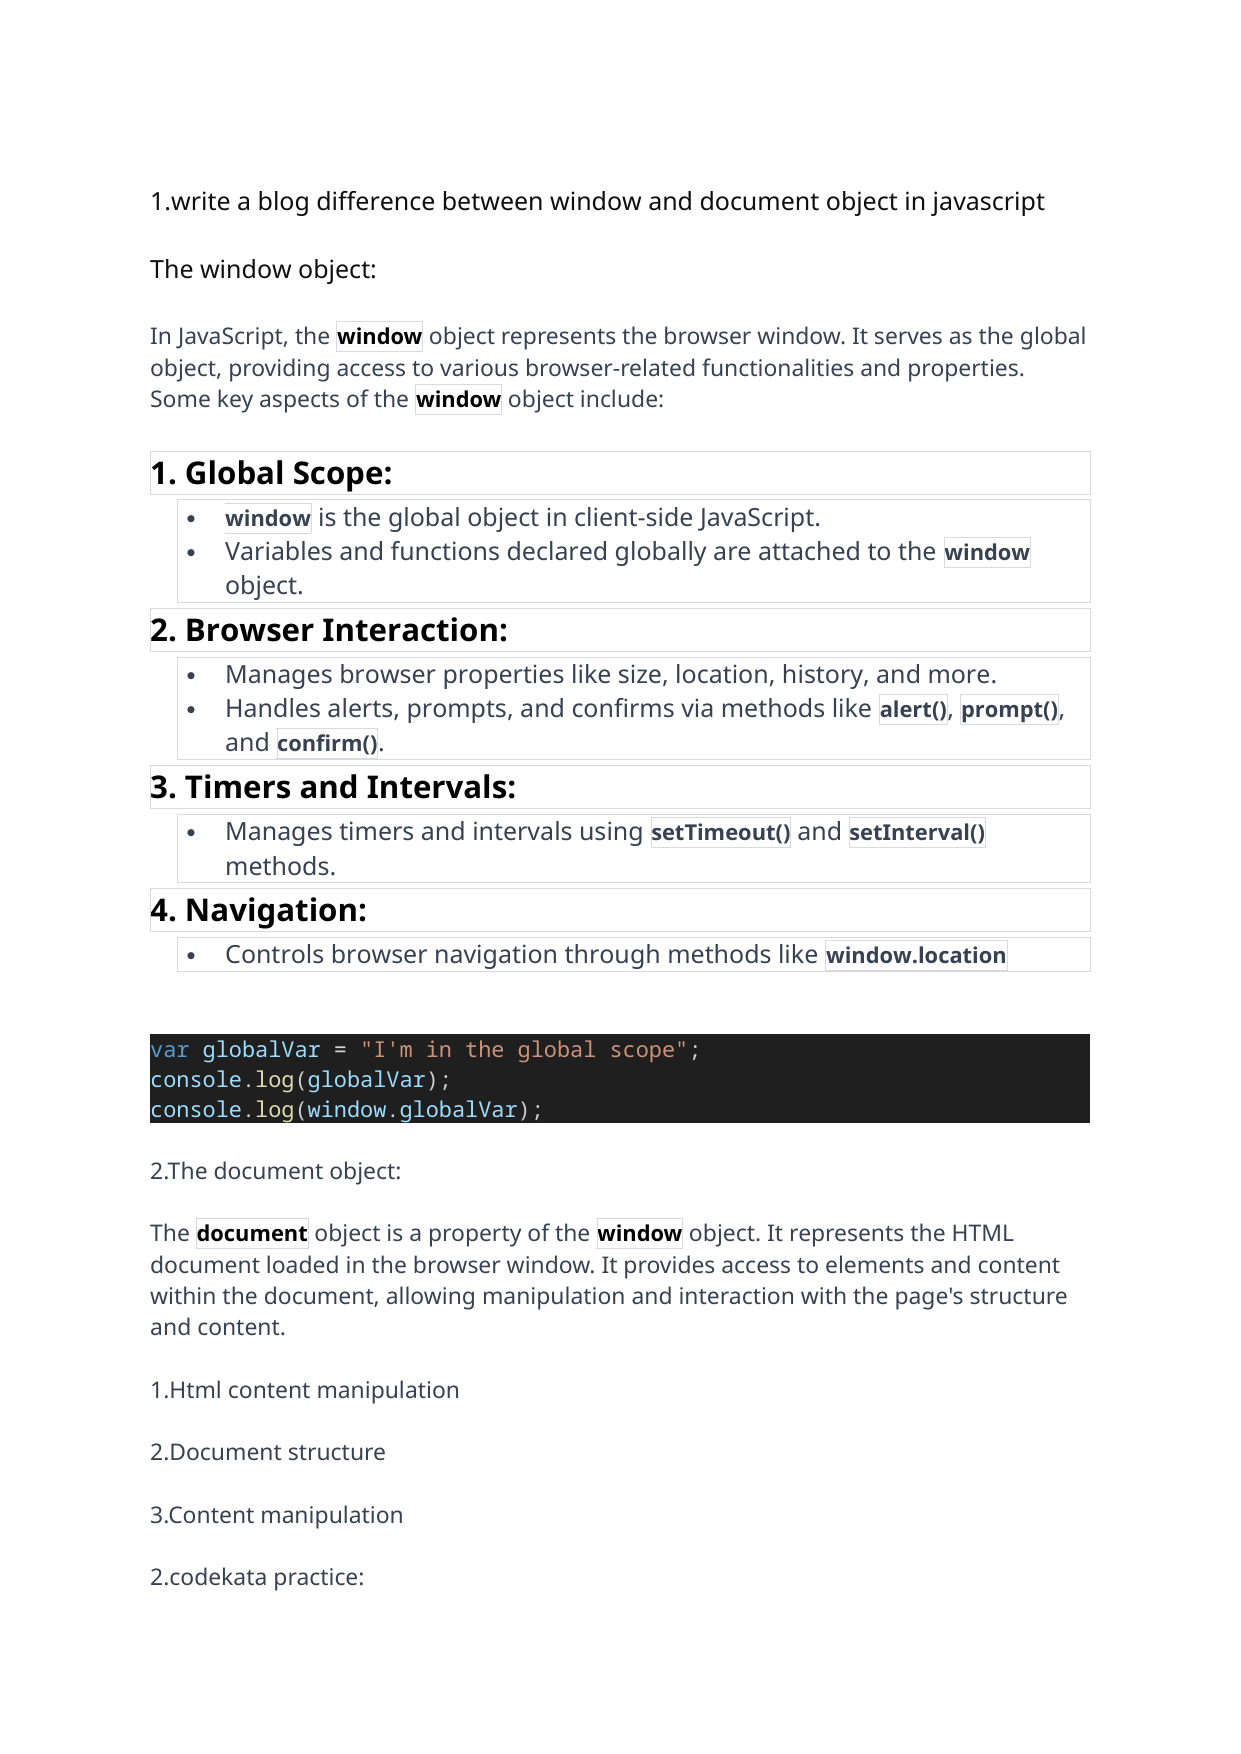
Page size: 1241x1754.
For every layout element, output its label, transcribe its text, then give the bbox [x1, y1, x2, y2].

list Variables and functions declared globally are attached to the window object. [178, 533, 1090, 602]
list Controls browser navigation through methods like window.location [178, 938, 1090, 971]
text 2.codekata practice: [150, 1561, 1090, 1592]
text 3.Content manipulation [150, 1499, 1090, 1530]
text 2.Document structure [150, 1436, 1090, 1467]
text 1.write a blog difference between window and document object in javascript [150, 184, 1090, 218]
text 4. Navigation: [151, 889, 1090, 931]
text The document object is a property of the window object. It represents the HTML document loaded in the browser window. It provides access to elements and content within the document, allowing manipulation and interaction with the page's structure and content. [150, 1217, 1090, 1342]
list Handles alerts, prompts, and confirms via methods like alert(), prompt(), and confirm(). [178, 691, 1090, 759]
text console.log(window.globalVar); [150, 1094, 1090, 1123]
text 2.The document object: [150, 1155, 1090, 1186]
list Manages browser properties like size, location, history, and more. [178, 658, 1090, 691]
text 2. Browser Interaction: [151, 609, 1090, 651]
text In JavaScript, the window object represents the browser window. It serves as the global object, providing access to various browser-related functionalities and properties. Some key aspects of the window object include: [150, 320, 1090, 414]
text 1. Global Scope: [151, 452, 1090, 494]
list Manages timers and intervals using setTimeout() and setInterval() methods. [178, 815, 1090, 882]
text var globalVar = "I'm in the global scope"; [150, 1034, 1090, 1064]
text 1.Html content manipulation [150, 1374, 1090, 1405]
list window is the global object in client-side JavaScript. [178, 500, 1090, 533]
text 3. Timers and Intervals: [151, 766, 1090, 808]
text The window object: [150, 252, 1090, 286]
text console.log(globalVar); [150, 1064, 1090, 1094]
